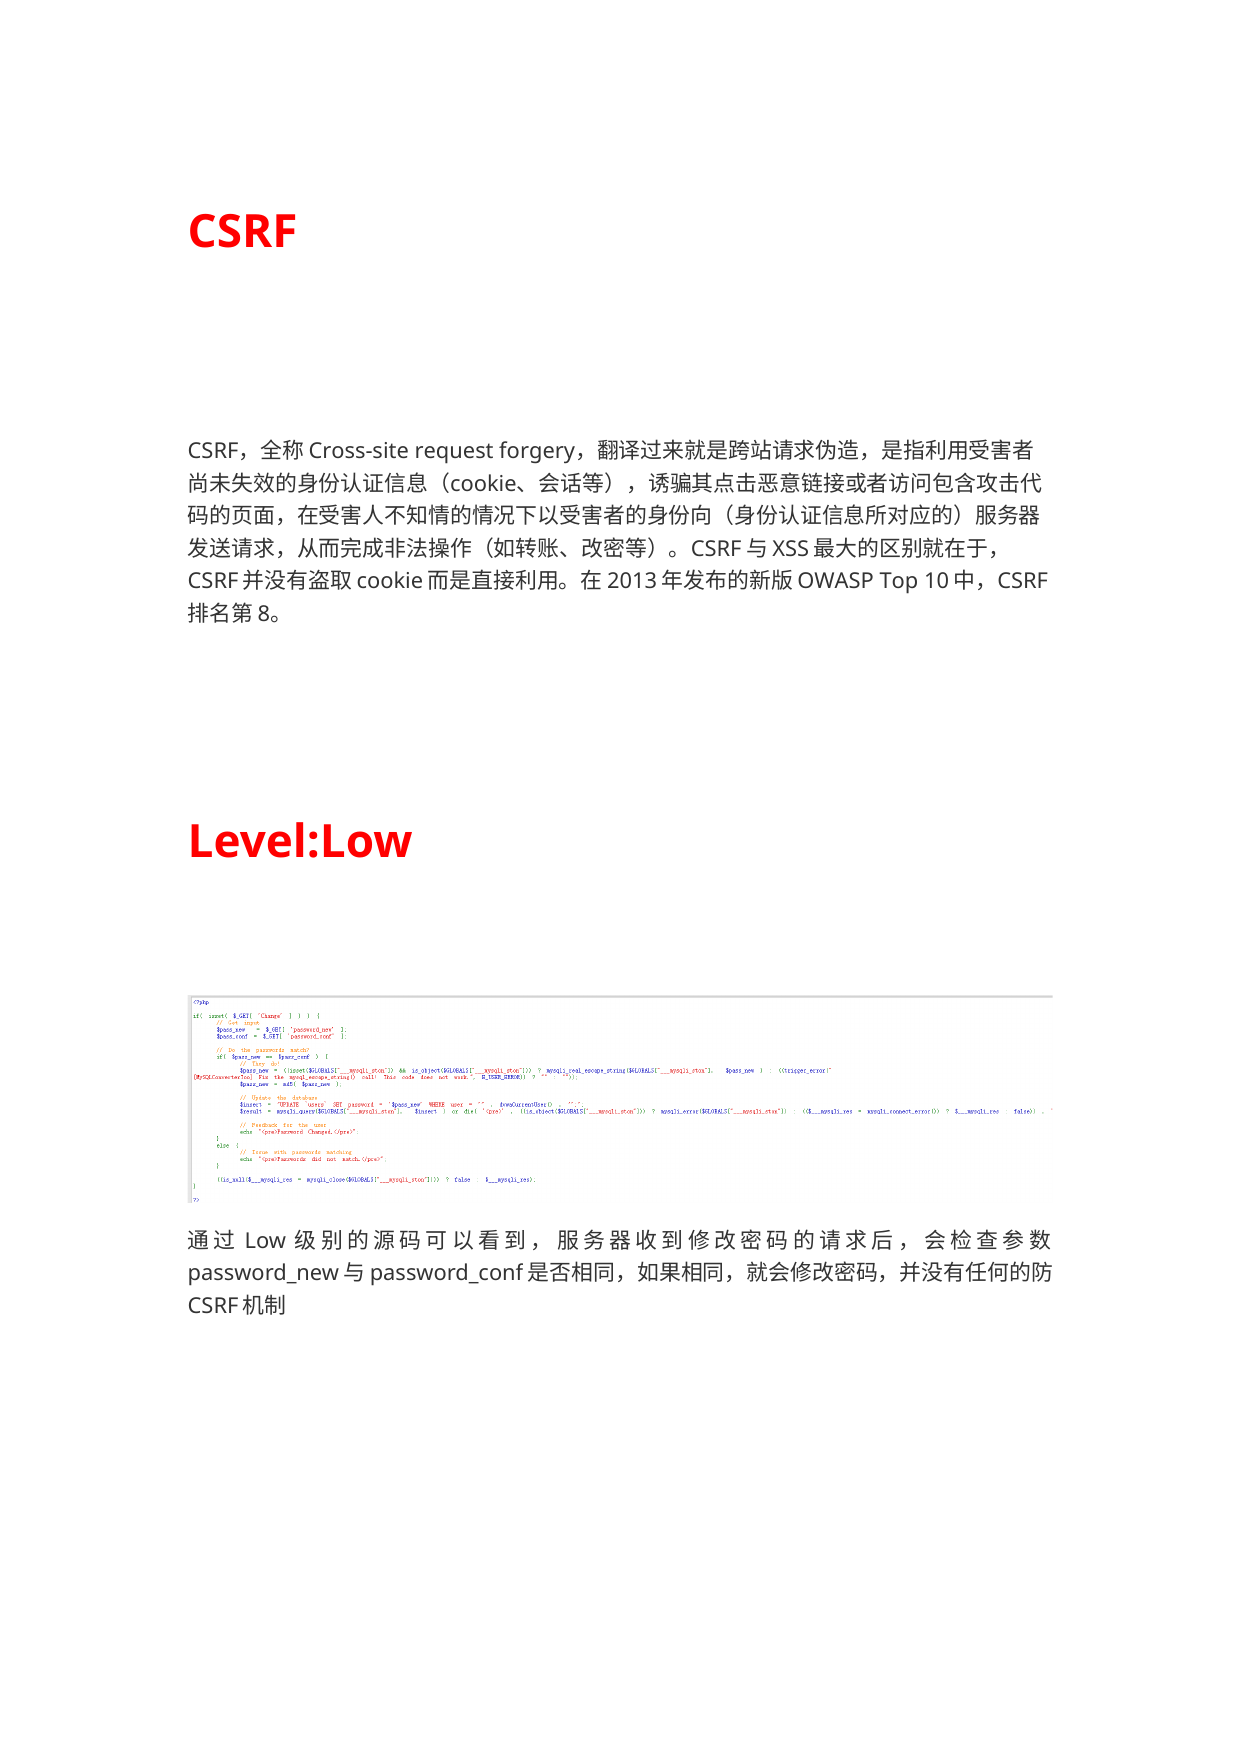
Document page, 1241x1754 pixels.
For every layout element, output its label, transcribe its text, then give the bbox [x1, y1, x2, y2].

subtitle Level:Low [187, 808, 1053, 873]
text CSRF，全称Cross-site request forgery，翻译过来就是跨站请求伪造，是指利用受害者尚未失效的身份认证信息（cookie、会话等），诱骗其点击恶意链接或者访问包含攻击代码的页面，在受害人不知情的情况下以受害者的身份向（身份认证信息所对应的）服务器发送请求，从而完成非法操作（如转账、改密等）。CSRF与XSS最大的区别就在于，CSRF并没有盗取cookie而是直接利用。在2013年发布的新版OWASP Top 10中，CSRF排名第8。 [187, 433, 1053, 628]
text 通过Low级别的源码可以看到，服务器收到修改密码的请求后，会检查参数password_new与password_conf是否相同，如果相同，就会修改密码，并没有任何的防CSRF机制 [187, 1222, 1053, 1320]
picture [187, 995, 1053, 1203]
subtitle CSRF [187, 197, 1053, 262]
